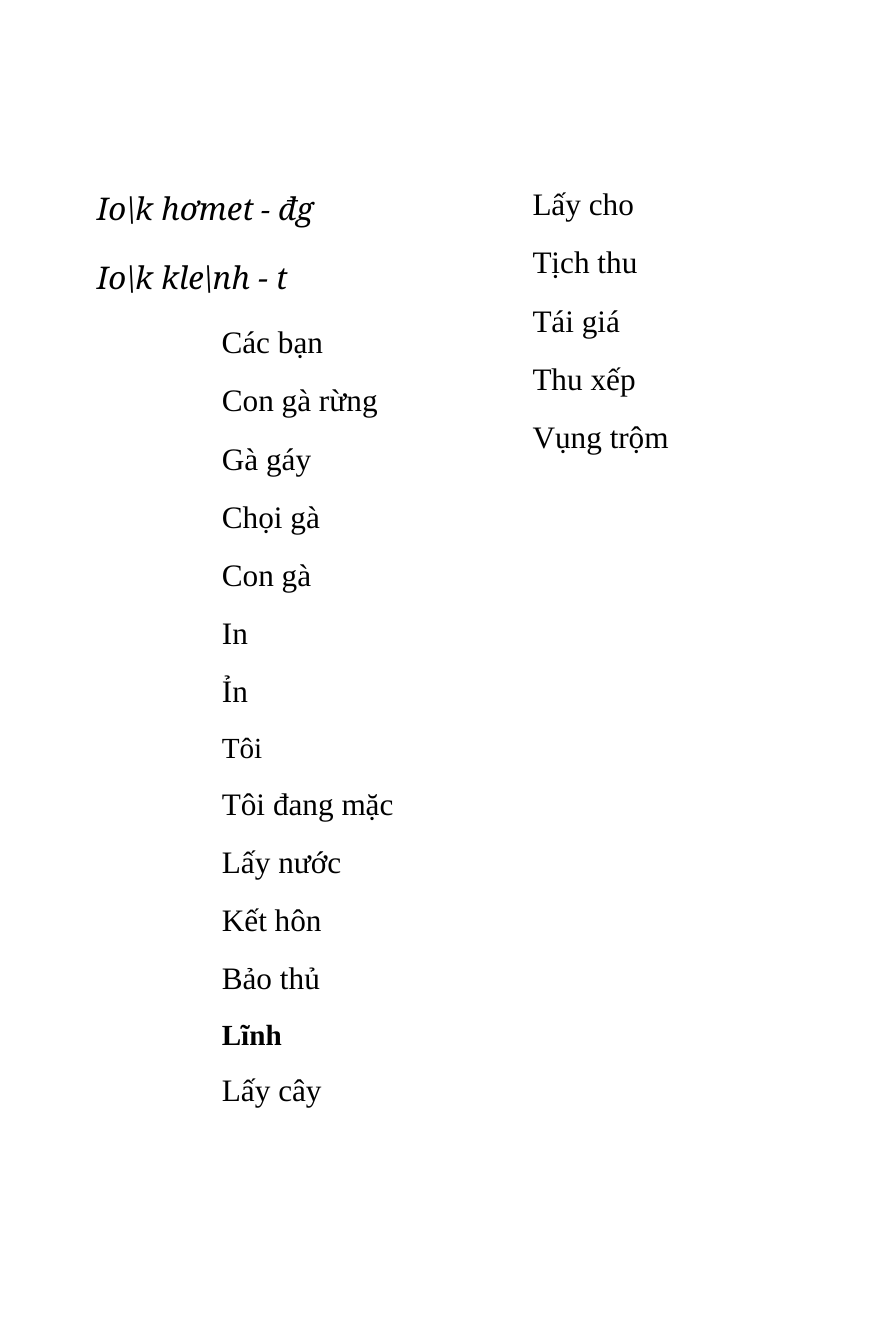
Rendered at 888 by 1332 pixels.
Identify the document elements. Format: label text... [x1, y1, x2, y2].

text Tái giá [532, 303, 710, 339]
text Ỉn [222, 673, 397, 709]
text Tôi đang mặc Lấy nước [222, 786, 399, 880]
text Tôi [222, 731, 397, 765]
text Chọi gà [222, 499, 397, 535]
text Con gà rừng [97, 383, 402, 419]
text Kết hôn [222, 902, 399, 938]
text Lấy cho [532, 187, 710, 223]
text Gà gáy [222, 441, 397, 477]
text Lĩnh [222, 1018, 399, 1052]
text Lấy cây [222, 1072, 399, 1108]
text Io\k hơmet - đg [97, 187, 397, 229]
text Vụng trộm [532, 419, 710, 455]
text Io\k kle\nh - t [97, 256, 397, 298]
text Con gà [222, 557, 397, 593]
text Tịch thu [532, 245, 710, 281]
text Thu xếp [532, 361, 710, 397]
text In [222, 615, 397, 651]
text Bảo thủ [222, 960, 399, 996]
text Các bạn [97, 324, 397, 361]
